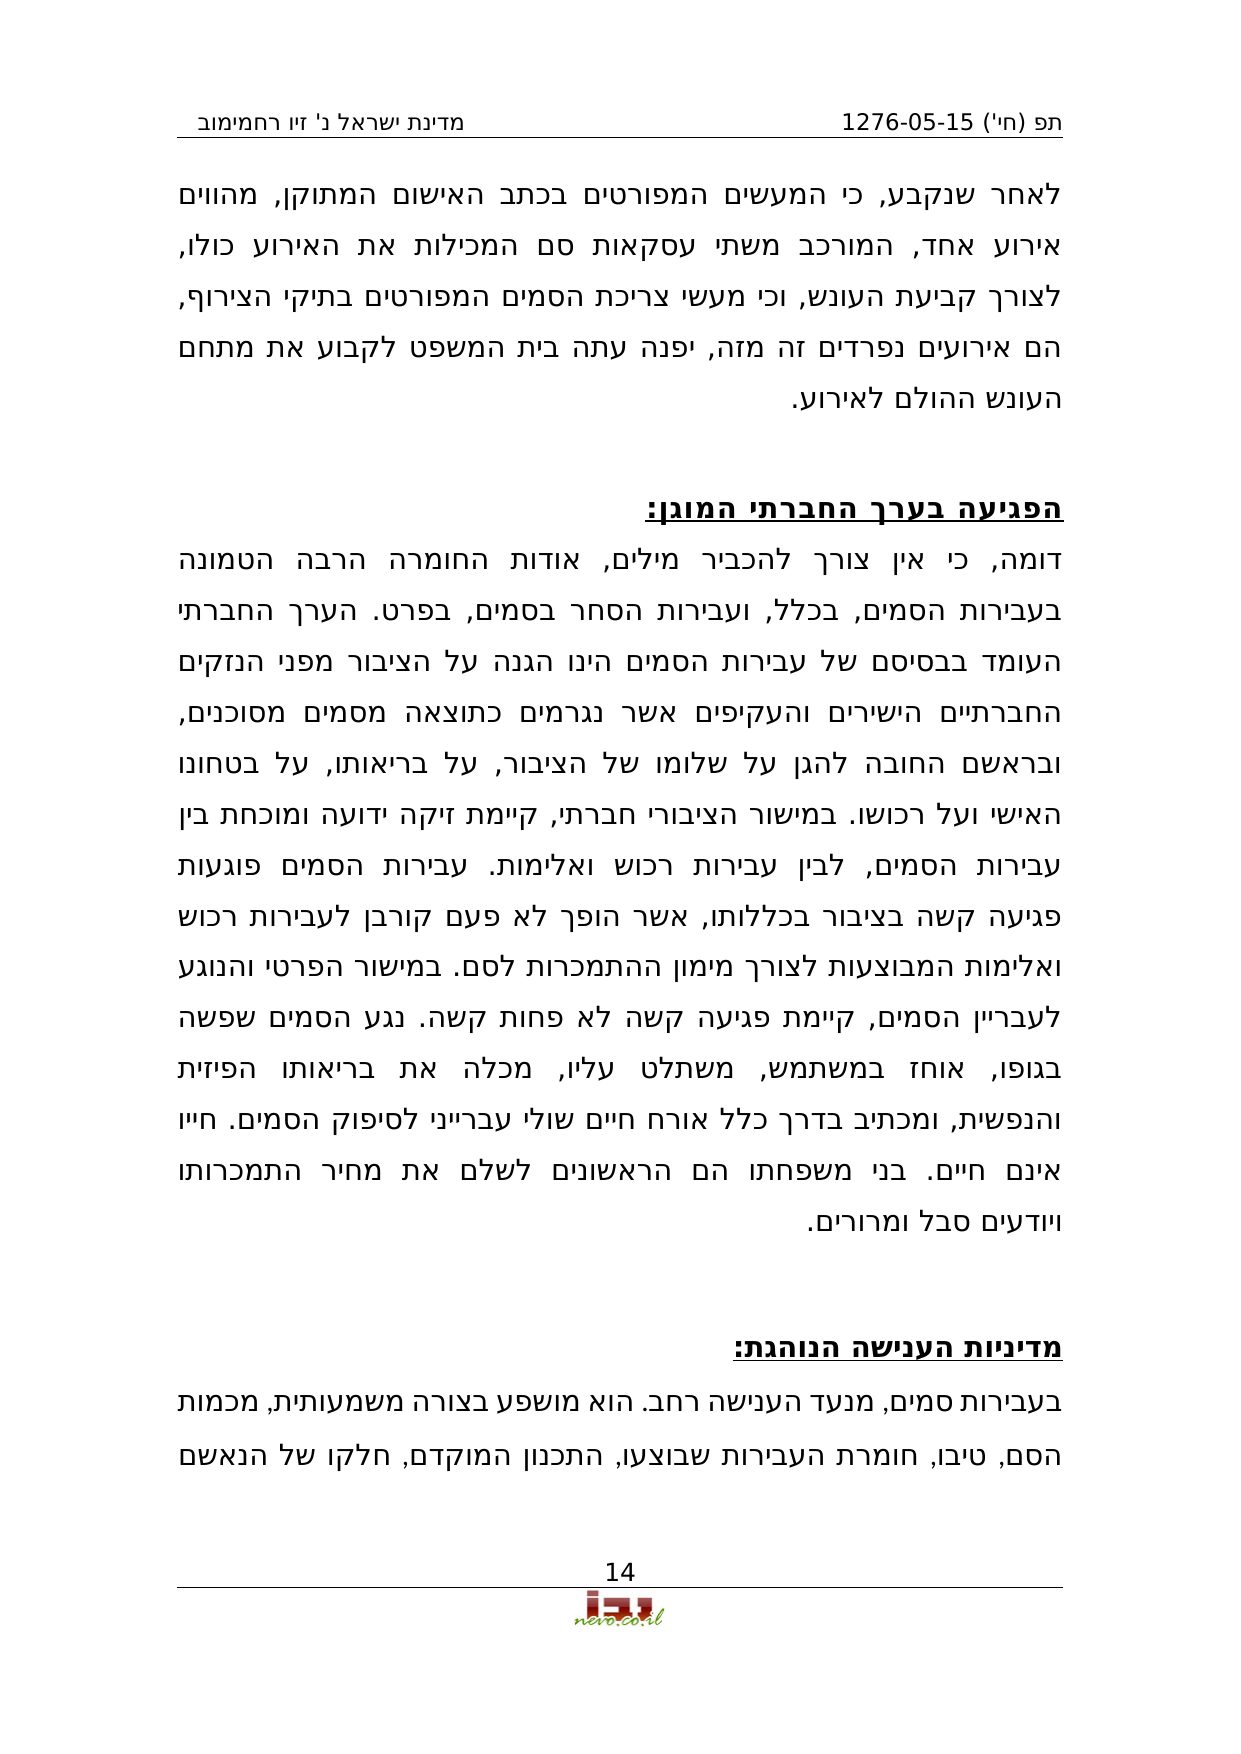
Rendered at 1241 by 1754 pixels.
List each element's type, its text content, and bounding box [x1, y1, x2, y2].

text דומה, כי אין צורך להכביר מילים, אודות החומרה הרבה הטמונה בעבירות הסמים, בכלל, ועבירות הסחר בסמים, בפרט. הערך החברתי העומד בבסיסם של עבירות הסמים הינו הגנה על הציבור מפני הנזקים החברתיים הישירים והעקיפים אשר נגרמים כתוצאה מסמים מסוכנים, ובראשם החובה להגן על שלומו של הציבור, על בריאותו, על בטחונו האישי ועל רכושו. במישור הציבורי חברתי, קיימת זיקה ידועה ומוכחת בין עבירות הסמים, לבין עבירות רכוש ואלימות. עבירות הסמים פוגעות פגיעה קשה בציבור בכללותו, אשר הופך לא פעם קורבן לעבירות רכוש ואלימות המבוצעות לצורך מימון ההתמכרות לסם. במישור הפרטי והנוגע לעבריין הסמים, קיימת פגיעה קשה לא פחות קשה. נגע הסמים שפשה בגופו, אוחז במשתמש, משתלט עליו, מכלה את בריאותו הפיזית והנפשית, ומכתיב בדרך כלל אורח חיים שולי עברייני לסיפוק הסמים. חייו אינם חיים. בני משפחתו הם הראשונים לשלם את מחיר התמכרותו ויודעים סבל ומרורים. [177, 542, 1063, 1238]
text הפגיעה בערך החברתי המוגן: [177, 491, 1063, 525]
text מדיניות הענישה הנוהגת: [177, 1331, 1063, 1365]
picture [574, 1590, 666, 1627]
text לאחר שנקבע, כי המעשים המפורטים בכתב האישום המתוקן, מהווים אירוע אחד, המורכב משתי עסקאות סם המכילות את האירוע כולו, לצורך קביעת העונש, וכי מעשי צריכת הסמים המפורטים בתיקי הצירוף, הם אירועים נפרדים זה מזה, יפנה עתה בית המשפט לקבוע את מתחם העונש ההולם לאירוע. [177, 177, 1063, 415]
